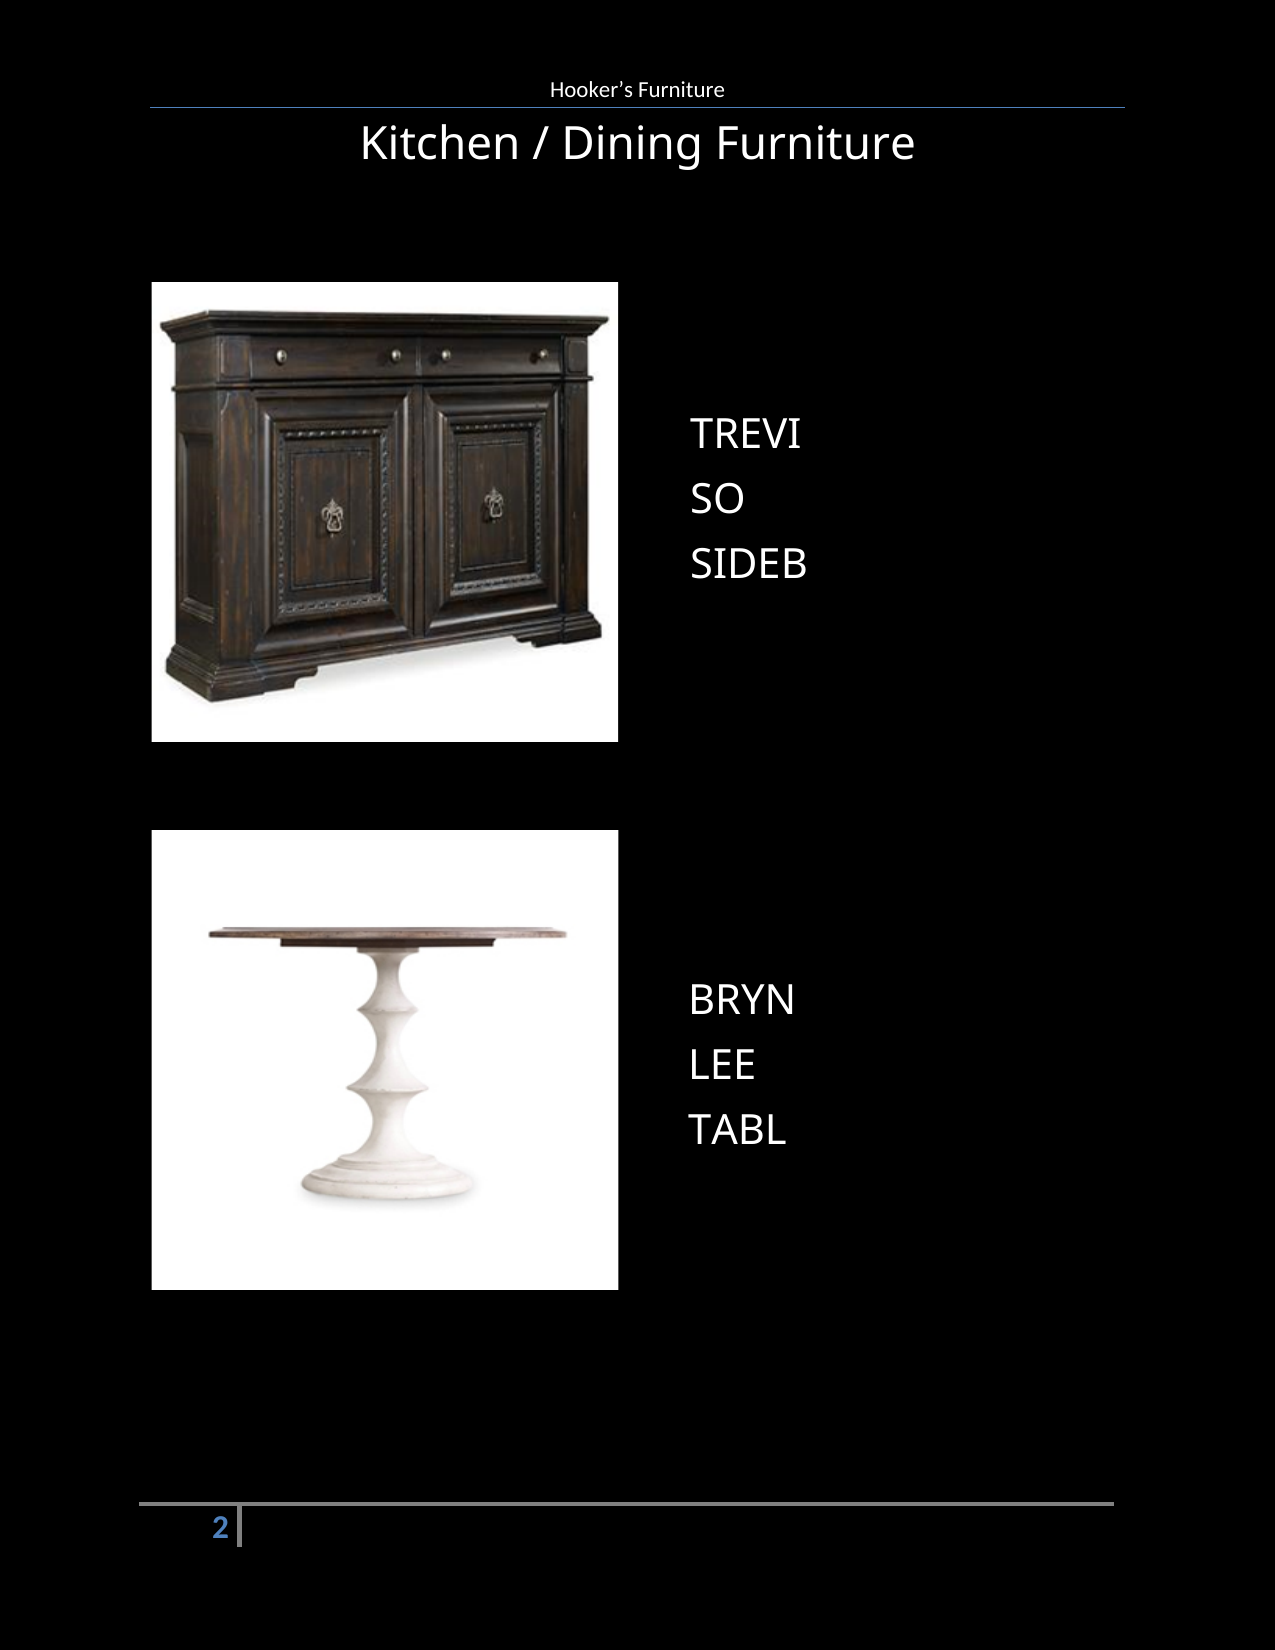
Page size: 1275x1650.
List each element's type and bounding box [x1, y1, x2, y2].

picture [151, 830, 619, 1290]
picture [151, 282, 619, 742]
